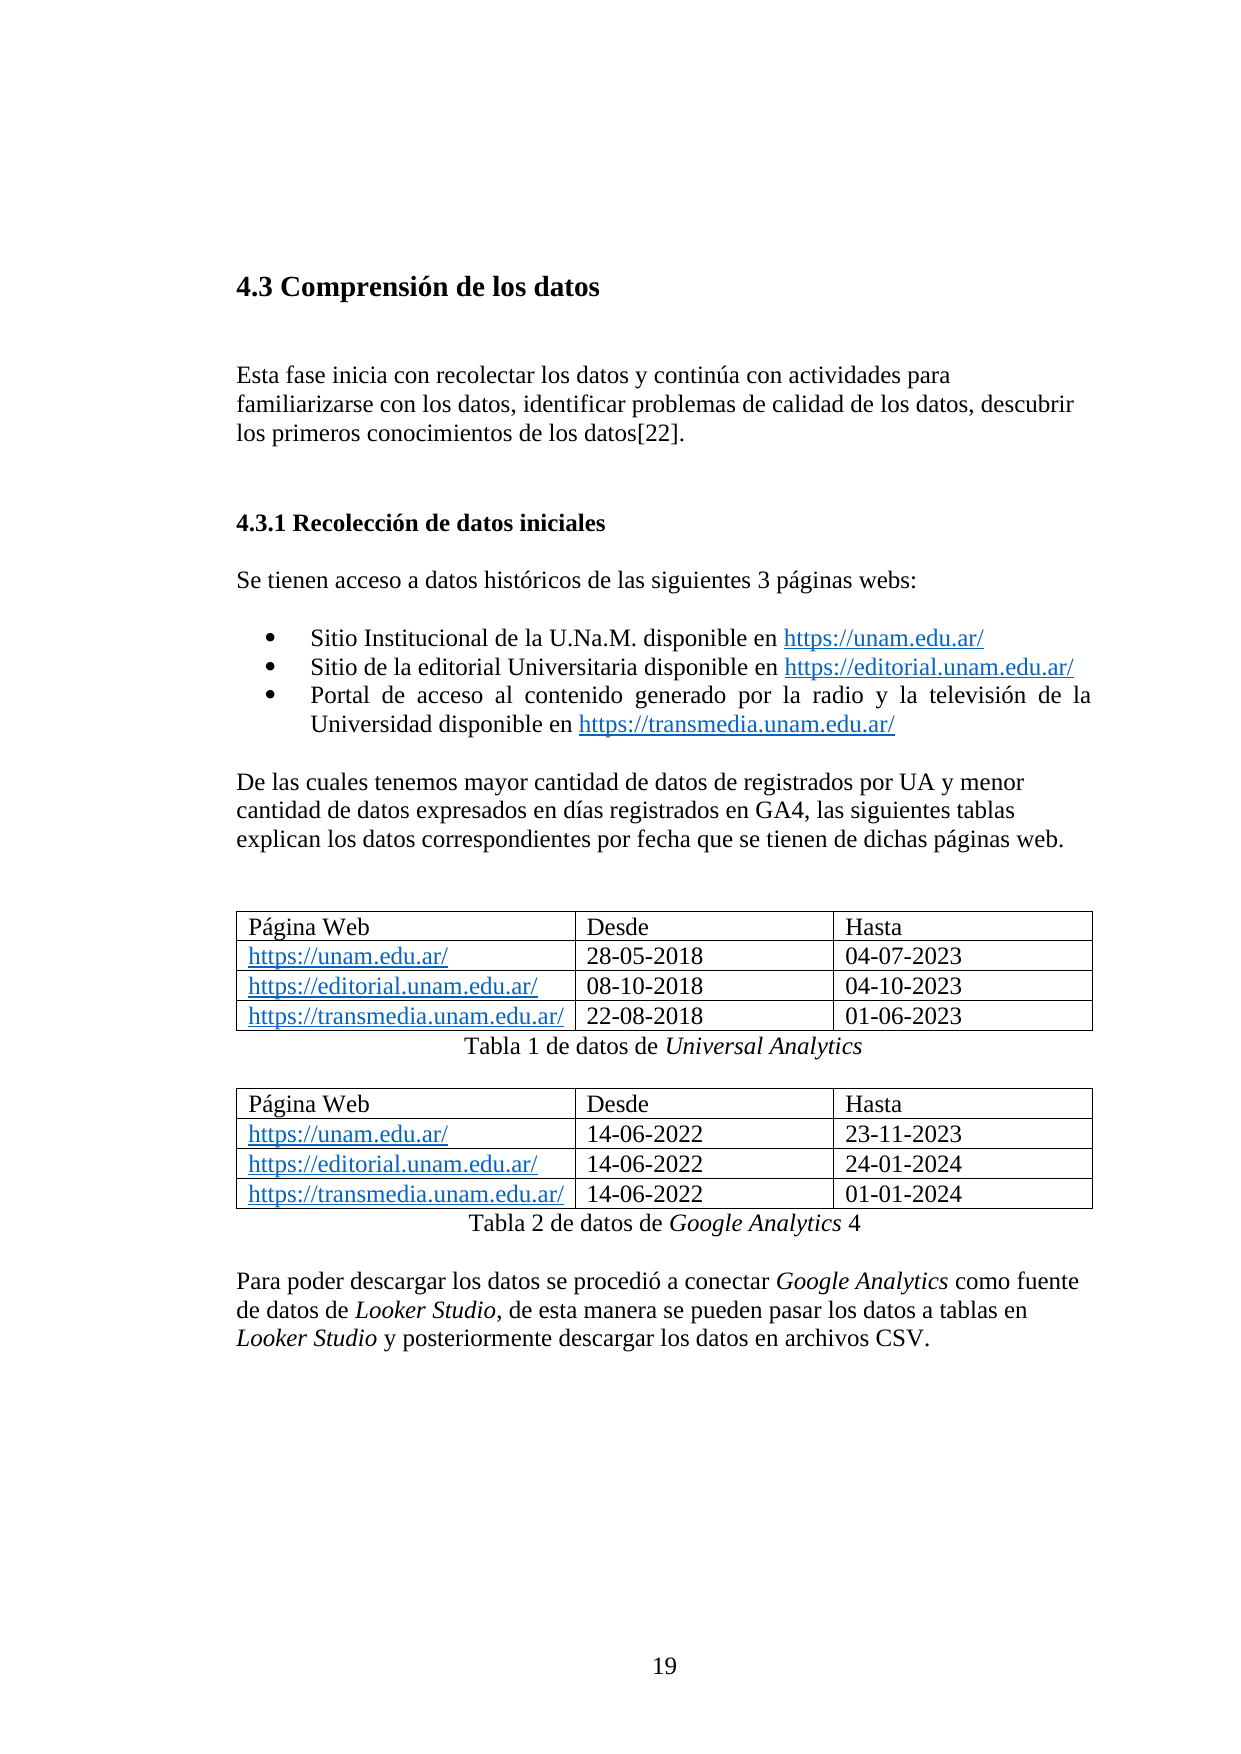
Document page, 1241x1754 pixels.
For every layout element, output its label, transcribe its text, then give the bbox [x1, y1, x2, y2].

table_cell 23-11-2023 [834, 1119, 1092, 1148]
table_cell https://editorial.unam.edu.ar/ [237, 971, 575, 1000]
table_cell 14-06-2022 [576, 1179, 833, 1207]
table_cell 14-06-2022 [576, 1149, 833, 1178]
table_cell 14-06-2022 [576, 1119, 833, 1148]
table_cell https://editorial.unam.edu.ar/ [237, 1149, 575, 1178]
table_header Página Web [237, 1089, 575, 1118]
table_header Hasta [834, 1089, 1092, 1118]
table_header Página Web [237, 912, 575, 940]
table_header Desde [576, 912, 833, 940]
table_cell 24-01-2024 [834, 1149, 1092, 1178]
subtitle 4.3.1 Recolección de datos iniciales [236, 508, 1092, 537]
table_cell 28-05-2018 [576, 941, 833, 970]
table_header Desde [576, 1089, 833, 1118]
text Tabla 2 de datos de Google Analytics 4 [236, 1209, 1092, 1237]
table_header Hasta [834, 912, 1092, 940]
table_cell 04-10-2023 [834, 971, 1092, 1000]
text Tabla 1 de datos de Universal Analytics [236, 1031, 1092, 1059]
table_cell https://unam.edu.ar/ [237, 1119, 575, 1148]
text Esta fase inicia con recolectar los datos y continúa con actividades para familiarizarse con los datos, identificar problemas de calidad de los datos, descubrir los primeros conocimientos de los datos[22]. [236, 360, 1092, 446]
table_cell https://transmedia.unam.edu.ar/ [237, 1001, 575, 1030]
list Sitio Institucional de la U.Na.M. disponible en https://unam.edu.ar/ [266, 623, 1092, 652]
text Para poder descargar los datos se procedió a conectar Google Analytics como fuente de datos de Looker Studio, de esta manera se pueden pasar los datos a tablas en Looker Studio y posteriormente descargar los datos en archivos CSV. [236, 1266, 1092, 1352]
text De las cuales tenemos mayor cantidad de datos de registrados por UA y menor cantidad de datos expresados en días registrados en GA4, las siguientes tablas explican los datos correspondientes por fecha que se tienen de dichas páginas web. [236, 767, 1092, 853]
table_cell https://unam.edu.ar/ [237, 941, 575, 970]
list Sitio de la editorial Universitaria disponible en https://editorial.unam.edu.ar/ [266, 652, 1092, 681]
table_cell 04-07-2023 [834, 941, 1092, 970]
table_cell 08-10-2018 [576, 971, 833, 1000]
table_cell 22-08-2018 [576, 1001, 833, 1030]
table_cell https://transmedia.unam.edu.ar/ [237, 1179, 575, 1207]
table_cell 01-06-2023 [834, 1001, 1092, 1030]
text Se tienen acceso a datos históricos de las siguientes 3 páginas webs: [236, 566, 1092, 594]
subtitle 4.3 Comprensión de los datos [236, 269, 1092, 303]
list Portal de acceso al contenido generado por la radio y la televisión de la Universidad disponible en https://transmedia.unam.edu.ar/ [266, 681, 1092, 738]
table_cell 01-01-2024 [834, 1179, 1092, 1207]
